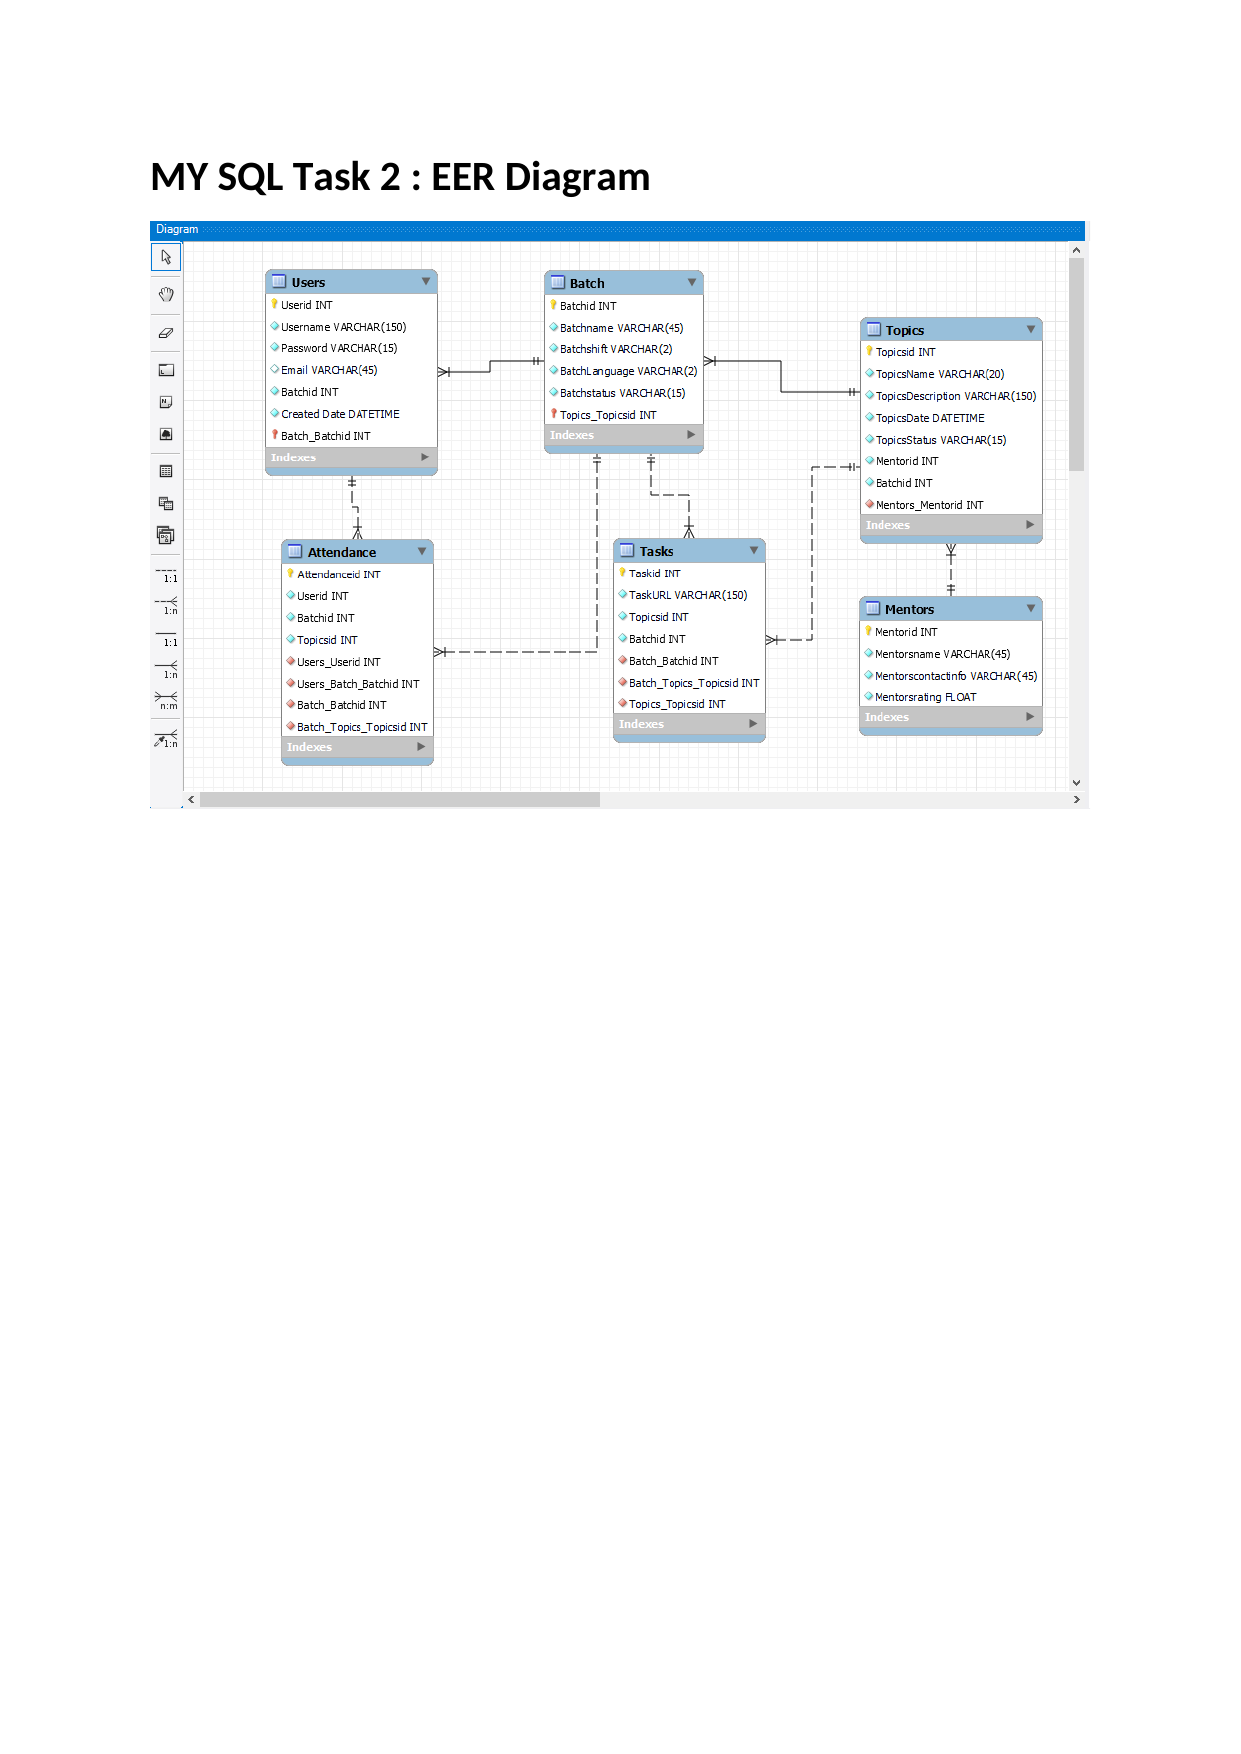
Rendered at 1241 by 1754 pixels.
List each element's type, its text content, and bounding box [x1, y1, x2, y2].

text MY SQL Task 2 : EER Diagram [150, 150, 1090, 201]
picture [150, 221, 1091, 809]
